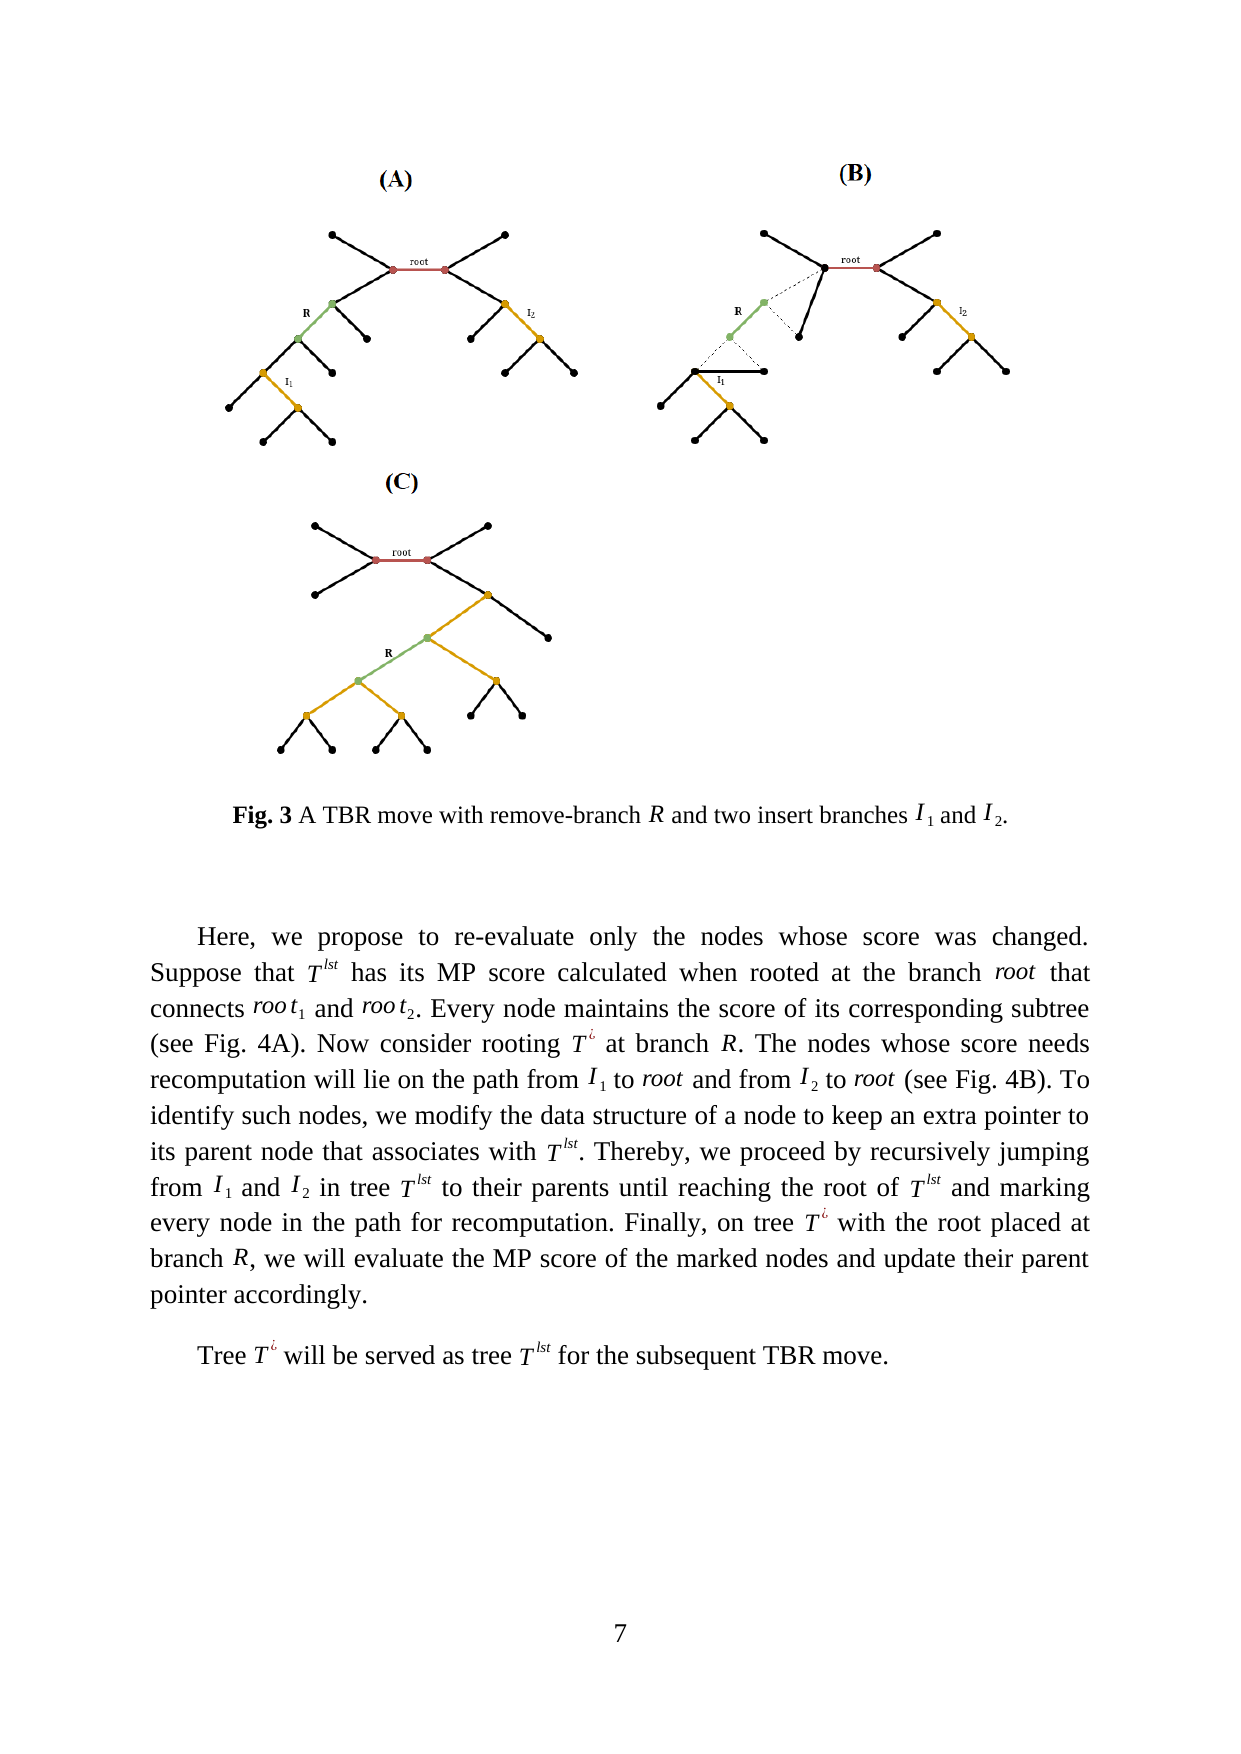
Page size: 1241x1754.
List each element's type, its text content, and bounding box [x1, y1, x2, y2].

text Tree will be served as tree for the subsequent TBR move. [150, 1339, 1090, 1370]
text Here, we propose to re-evaluate only the nodes whose score was changed. Suppose that has its MP score calculated when rooted at the branch that connects and . Every node maintains the score of its corresponding subtree (see Fig. 4A). Now consider rooting at branch . The nodes whose score needs recomputation will lie on the path from to and from to (see Fig. 4B). To identify such nodes, we modify the data structure of a node to keep an extra pointer to its parent node that associates with . Thereby, we proceed by recursively jumping from and in tree to their parents until reaching the root of and marking every node in the path for recomputation. Finally, on tree with the root placed at branch , we will evaluate the MP score of the marked nodes and update their parent pointer accordingly. [150, 920, 1090, 1309]
picture [215, 150, 1025, 770]
text Fig. 3 A TBR move with remove-branch and two insert branches and . [150, 799, 1090, 830]
